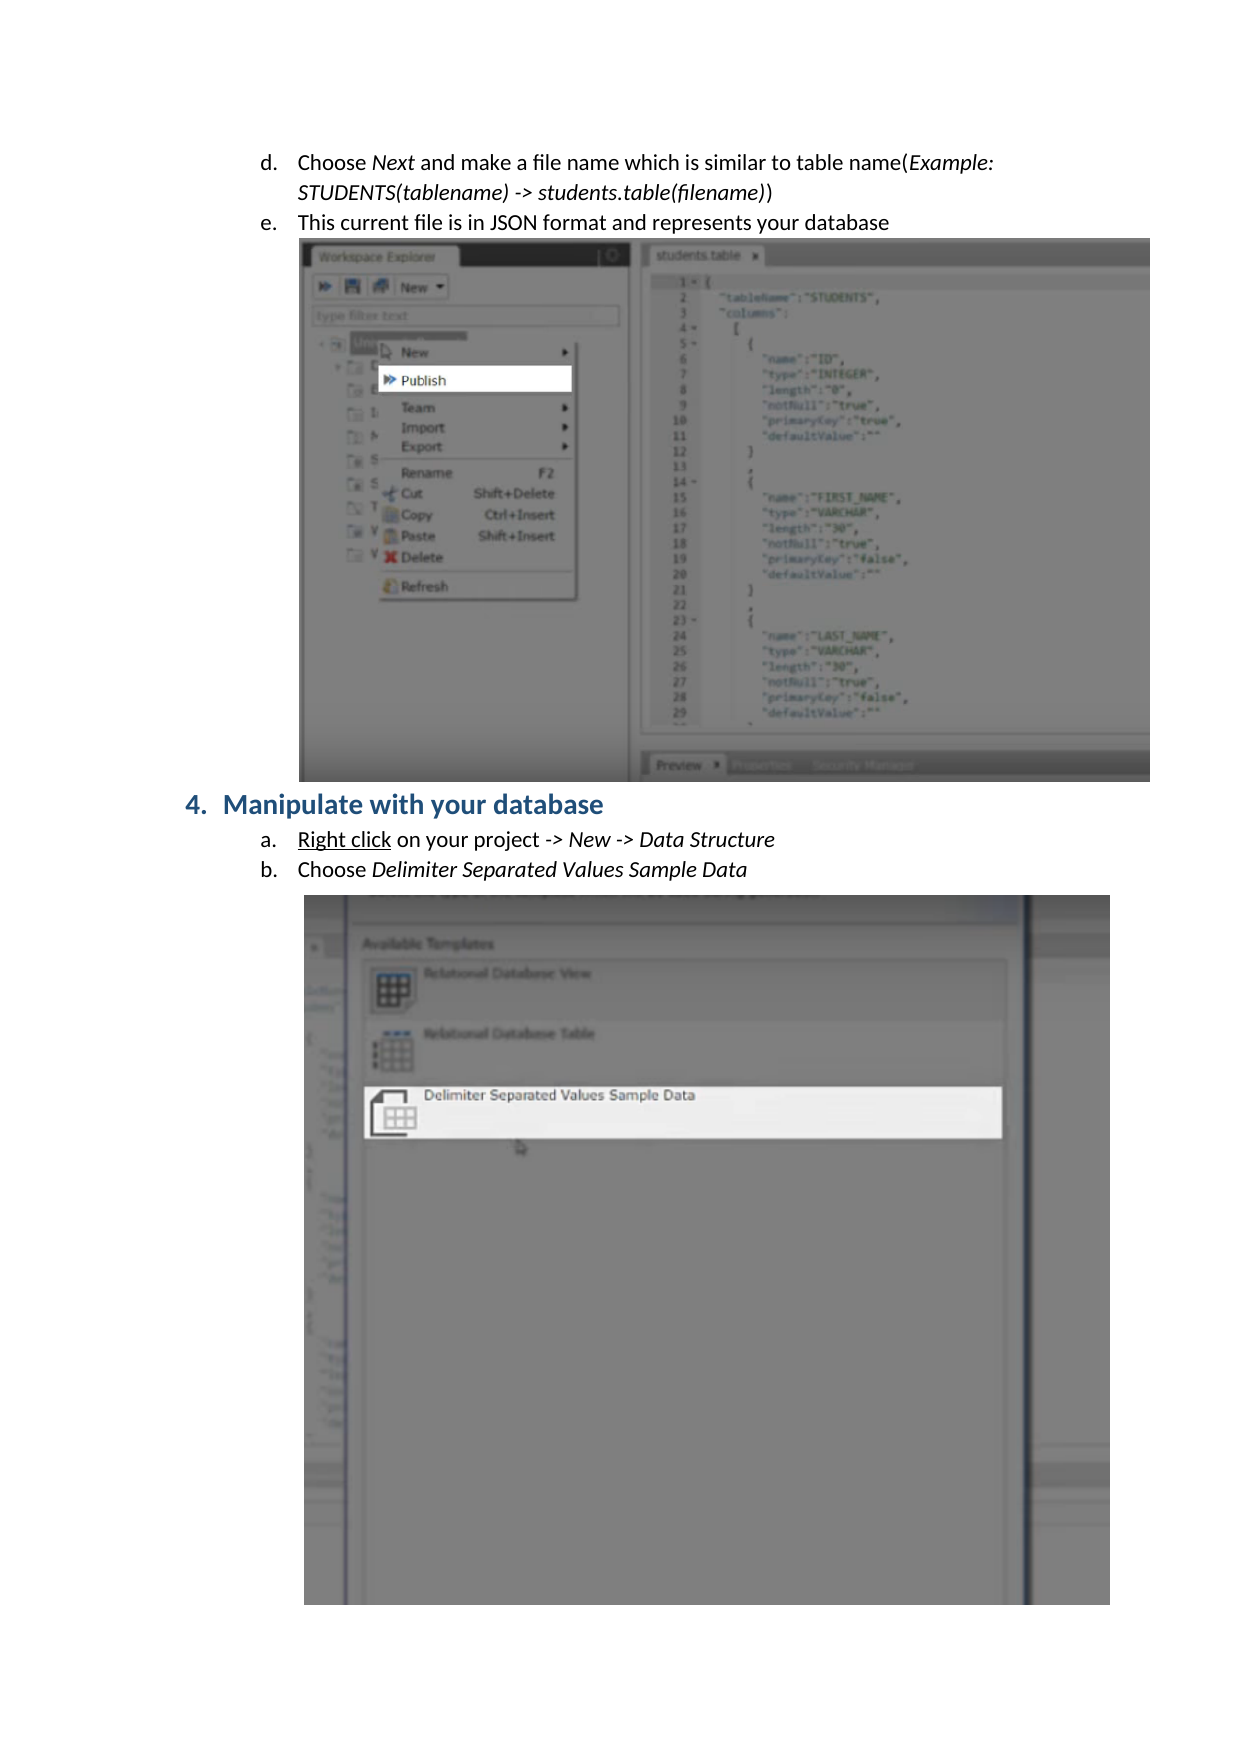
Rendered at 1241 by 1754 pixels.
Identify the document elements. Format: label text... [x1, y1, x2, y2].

picture [304, 895, 1110, 1605]
list Choose Delimiter Separated Values Sample Data [260, 855, 1093, 883]
list This current file is in JSON format and represents your database [260, 208, 1093, 236]
list Right click on your project -> New -> Data Structure [260, 825, 1093, 853]
list Choose Next and make a file name which is similar to table name(Example: STUDENTS(tablename) -> students.table(filename)) [260, 148, 1093, 206]
picture [299, 238, 1150, 782]
